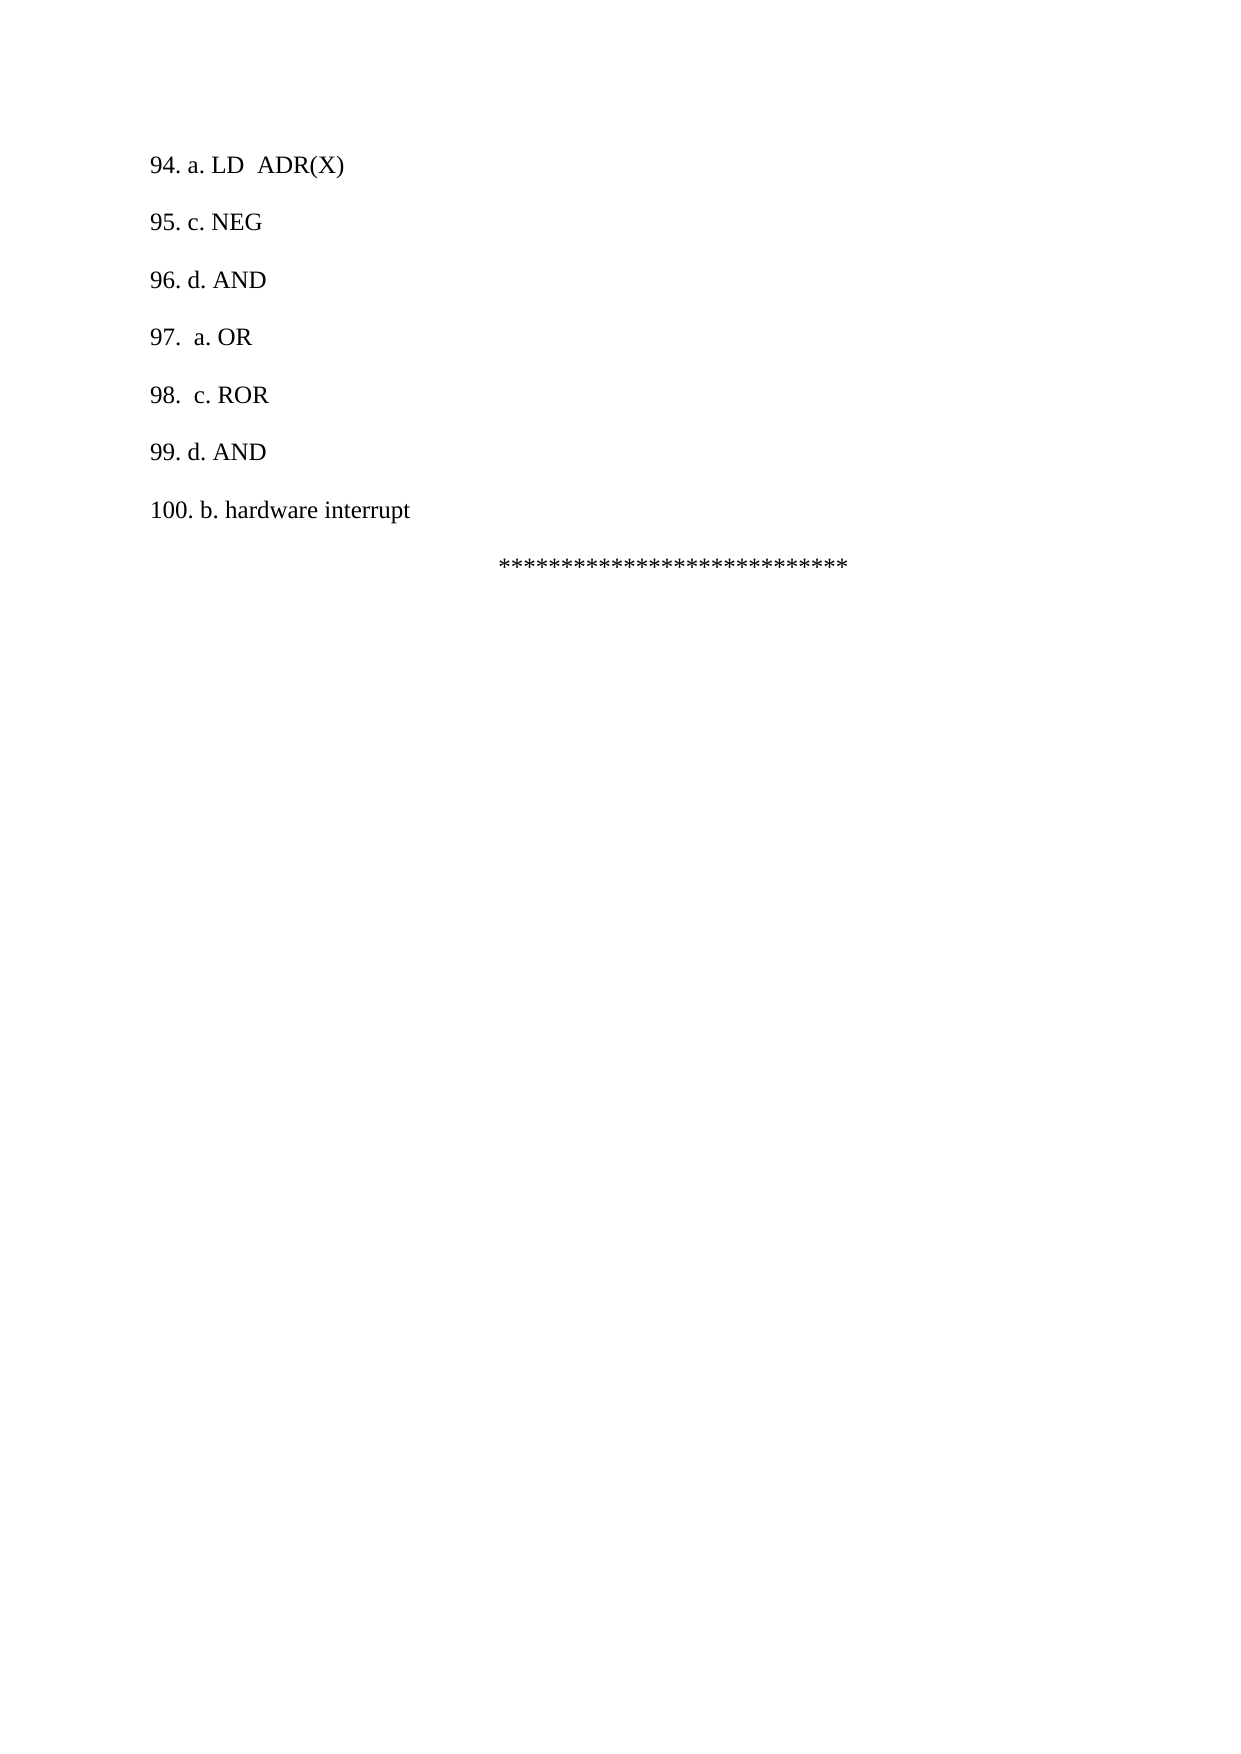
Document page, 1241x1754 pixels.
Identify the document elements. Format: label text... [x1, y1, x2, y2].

text 98. c. ROR [150, 380, 1196, 409]
text 95. c. NEG [150, 207, 1196, 236]
text 99. d. AND [150, 437, 1196, 466]
text 97. a. OR [150, 322, 1196, 351]
text **************************** [150, 552, 1196, 581]
text 96. d. AND [150, 265, 1196, 294]
text 94. a. LD ADR(X) [150, 150, 1196, 179]
text 100. b. hardware interrupt [150, 495, 1196, 524]
